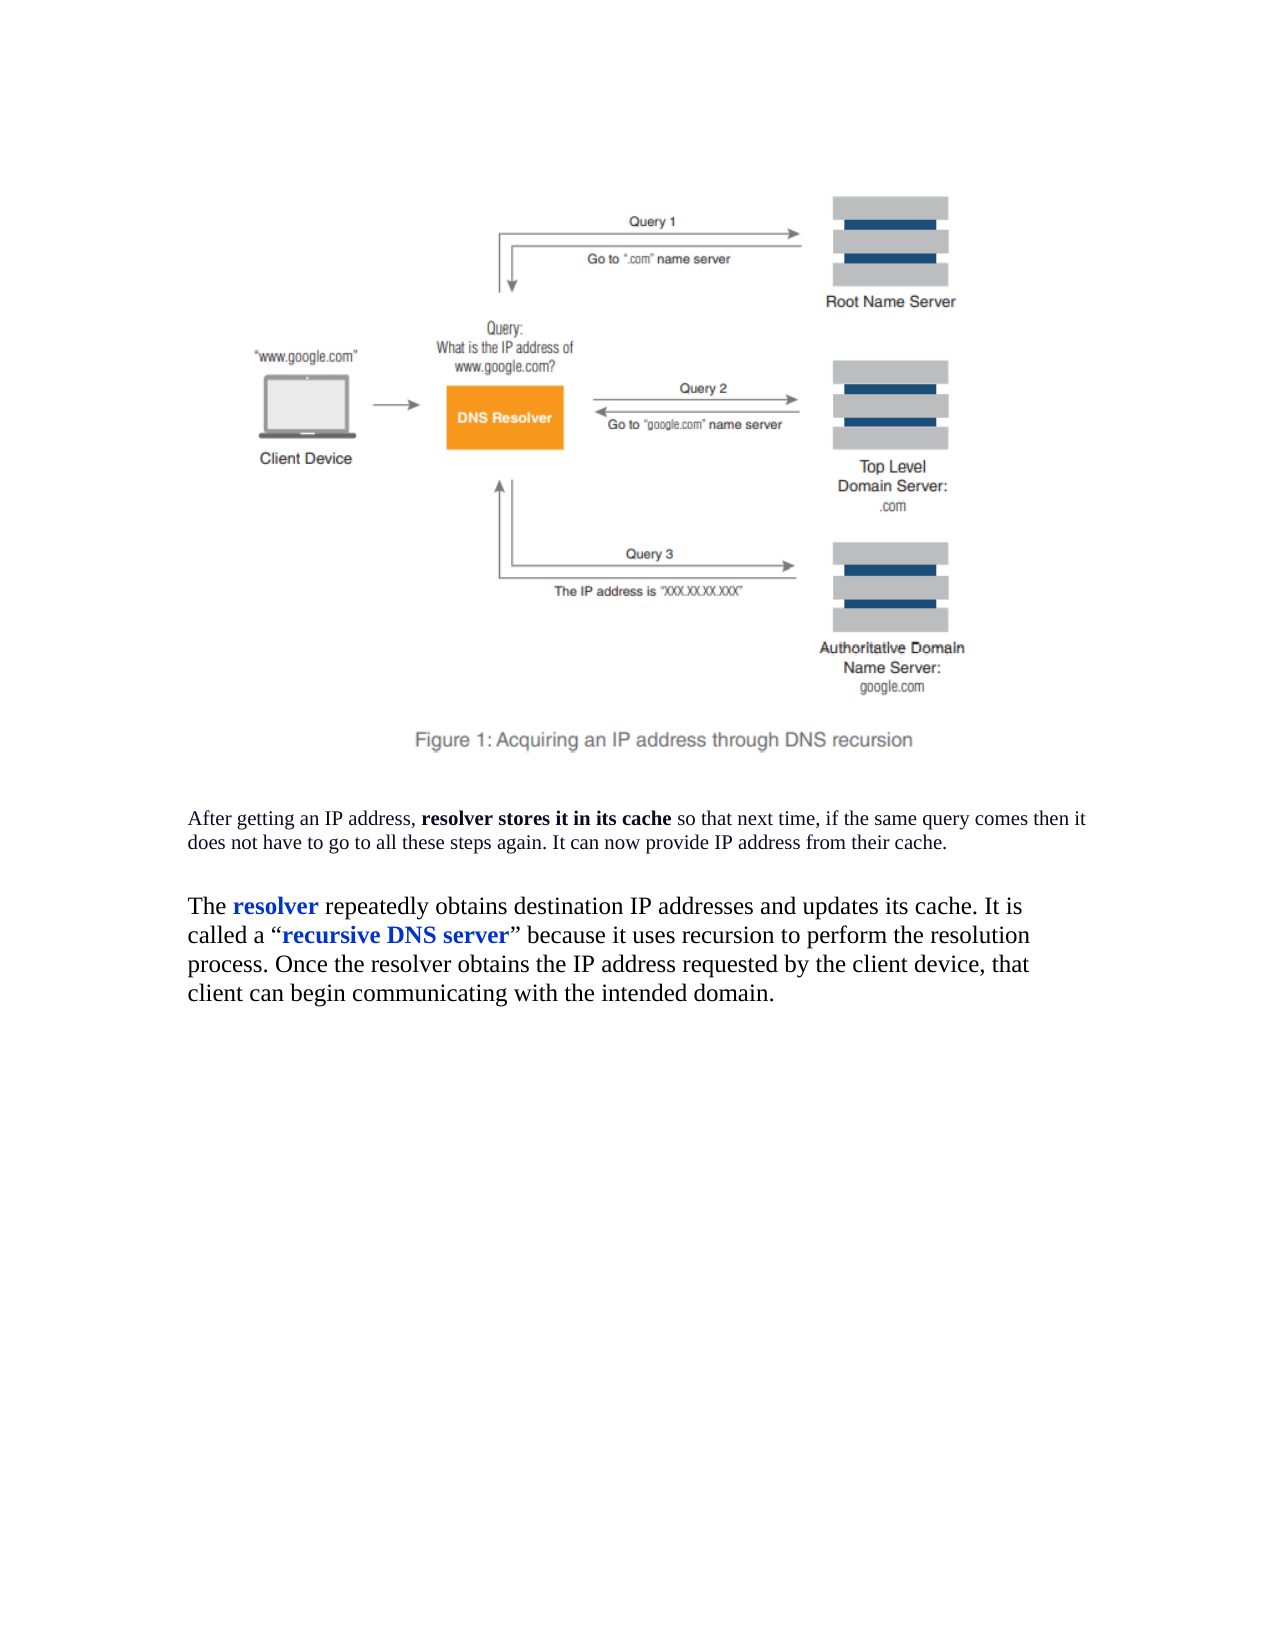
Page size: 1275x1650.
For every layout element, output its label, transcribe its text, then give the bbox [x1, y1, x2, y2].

text The resolver repeatedly obtains destination IP addresses and updates its cache. It is called a “recursive DNS server” because it uses recursion to perform the resolution process. Once the resolver obtains the IP address requested by the client device, that client can begin communicating with the intended domain. [187, 891, 1087, 1006]
text After getting an IP address, resolver stores it in its cache so that next time, if the same query comes then it does not have to go to all these steps again. It can now provide IP address from their cache. [187, 806, 1087, 854]
picture [187, 150, 1088, 769]
